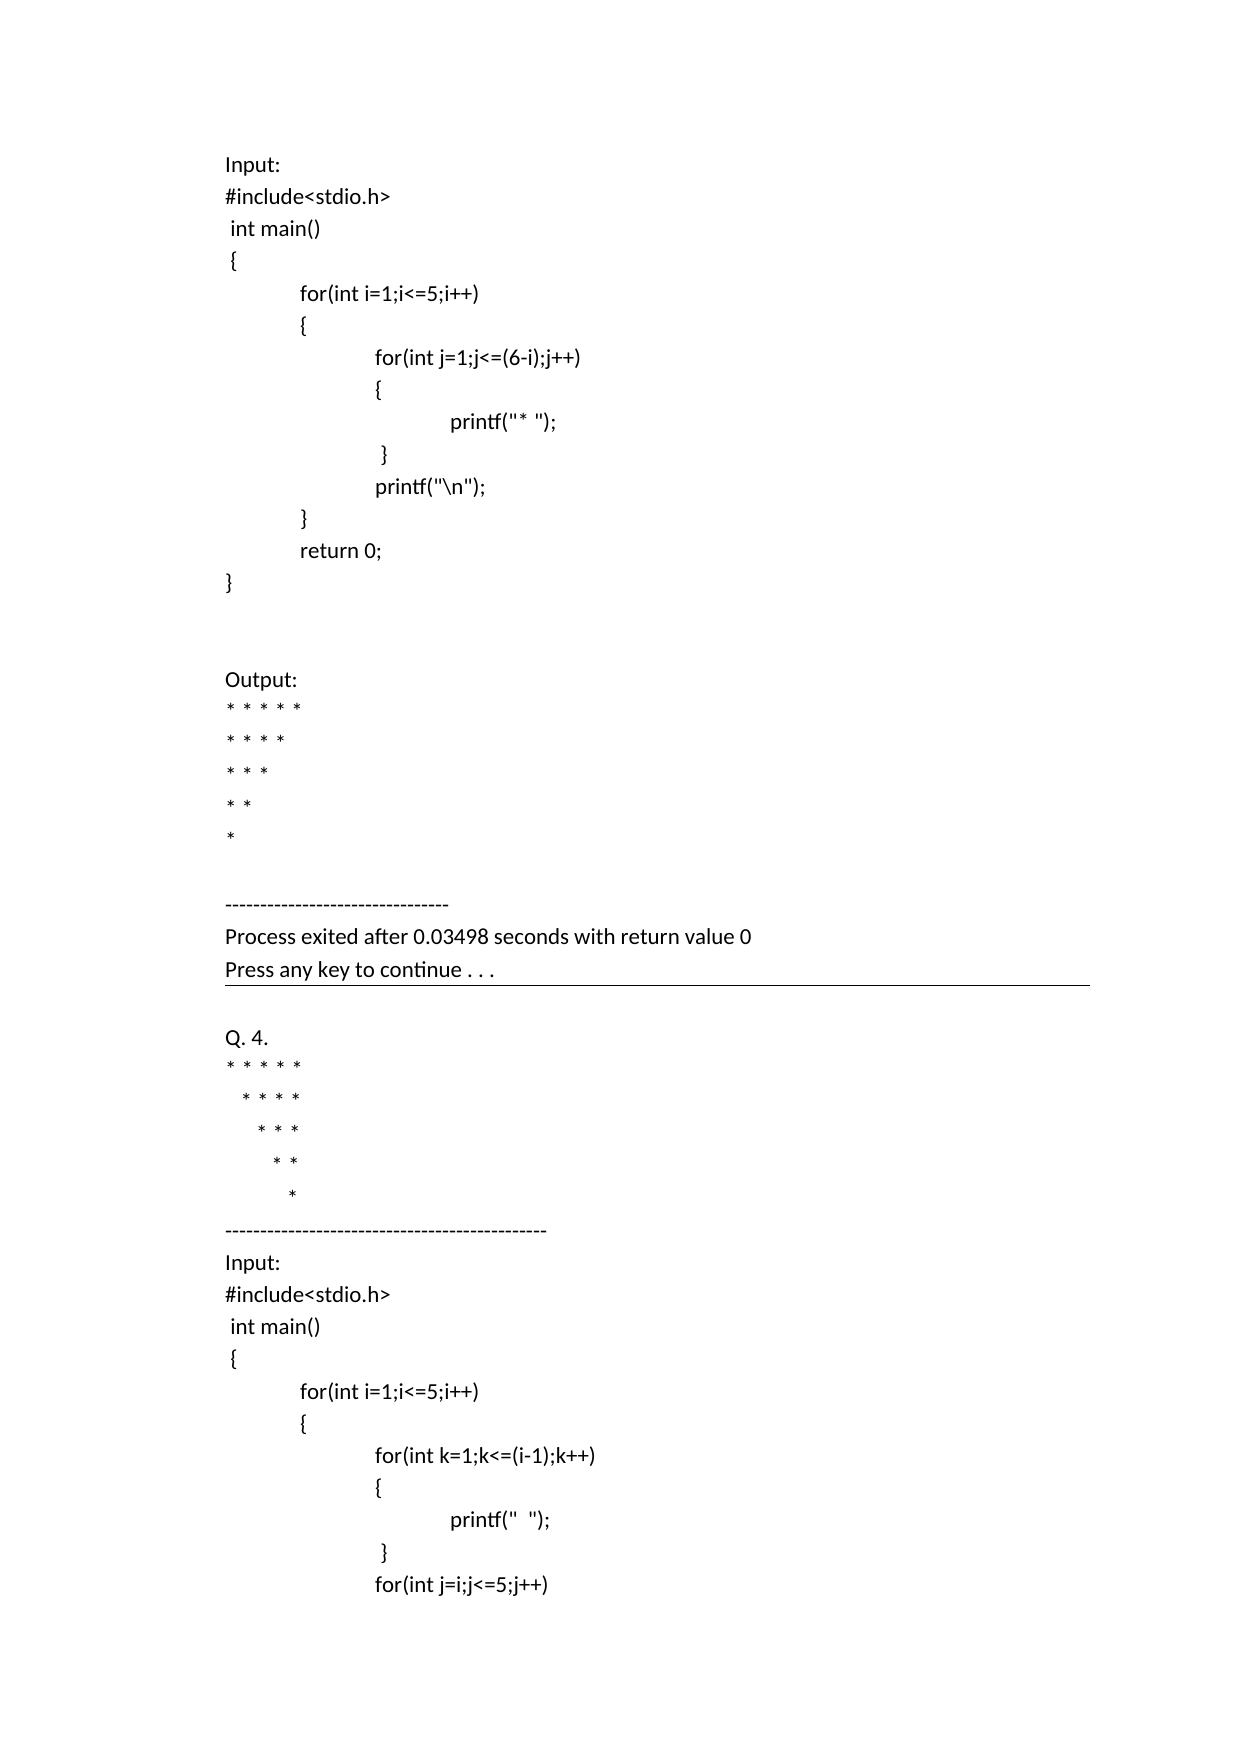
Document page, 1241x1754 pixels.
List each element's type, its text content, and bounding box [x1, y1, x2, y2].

list Press any key to continue . . . [225, 955, 1090, 985]
list { [225, 1473, 1090, 1501]
list for(int i=1;i<=5;i++) [225, 1377, 1090, 1405]
list } [225, 568, 1090, 596]
list * * [225, 794, 1090, 822]
list ---------------------------------------------- [225, 1216, 1090, 1244]
list * * [225, 1151, 1090, 1179]
list #include<stdio.h> [225, 182, 1090, 210]
list int main() [225, 1312, 1090, 1340]
list * [225, 1184, 1090, 1212]
list for(int k=1;k<=(i-1);k++) [225, 1441, 1090, 1469]
list { [225, 1344, 1090, 1373]
list * * * [225, 1119, 1090, 1147]
list } [225, 440, 1090, 468]
list for(int j=1;j<=(6-i);j++) [225, 343, 1090, 371]
list for(int i=1;i<=5;i++) [225, 279, 1090, 307]
list #include<stdio.h> [225, 1280, 1090, 1308]
list * * * * * [225, 697, 1090, 725]
list Process exited after 0.03498 seconds with return value 0 [225, 922, 1090, 951]
list * [225, 826, 1090, 854]
list printf(" "); [225, 1506, 1090, 1533]
list return 0; [225, 536, 1090, 564]
list { [225, 375, 1090, 403]
list { [225, 311, 1090, 339]
list Input: [225, 150, 1090, 178]
list printf("\n"); [225, 472, 1090, 500]
list } [225, 1538, 1090, 1566]
list int main() [225, 214, 1090, 242]
list Output: [225, 665, 1090, 693]
list Q. 4. [225, 1023, 1090, 1051]
list * * * * * [225, 1055, 1090, 1083]
list printf("* "); [225, 407, 1090, 436]
list for(int j=i;j<=5;j++) [225, 1570, 1090, 1598]
list * * * [225, 762, 1090, 789]
list } [225, 504, 1090, 532]
list -------------------------------- [225, 890, 1090, 918]
list Input: [225, 1248, 1090, 1276]
list { [225, 247, 1090, 274]
list * * * * [225, 1087, 1090, 1115]
list { [225, 1409, 1090, 1437]
list * * * * [225, 729, 1090, 757]
